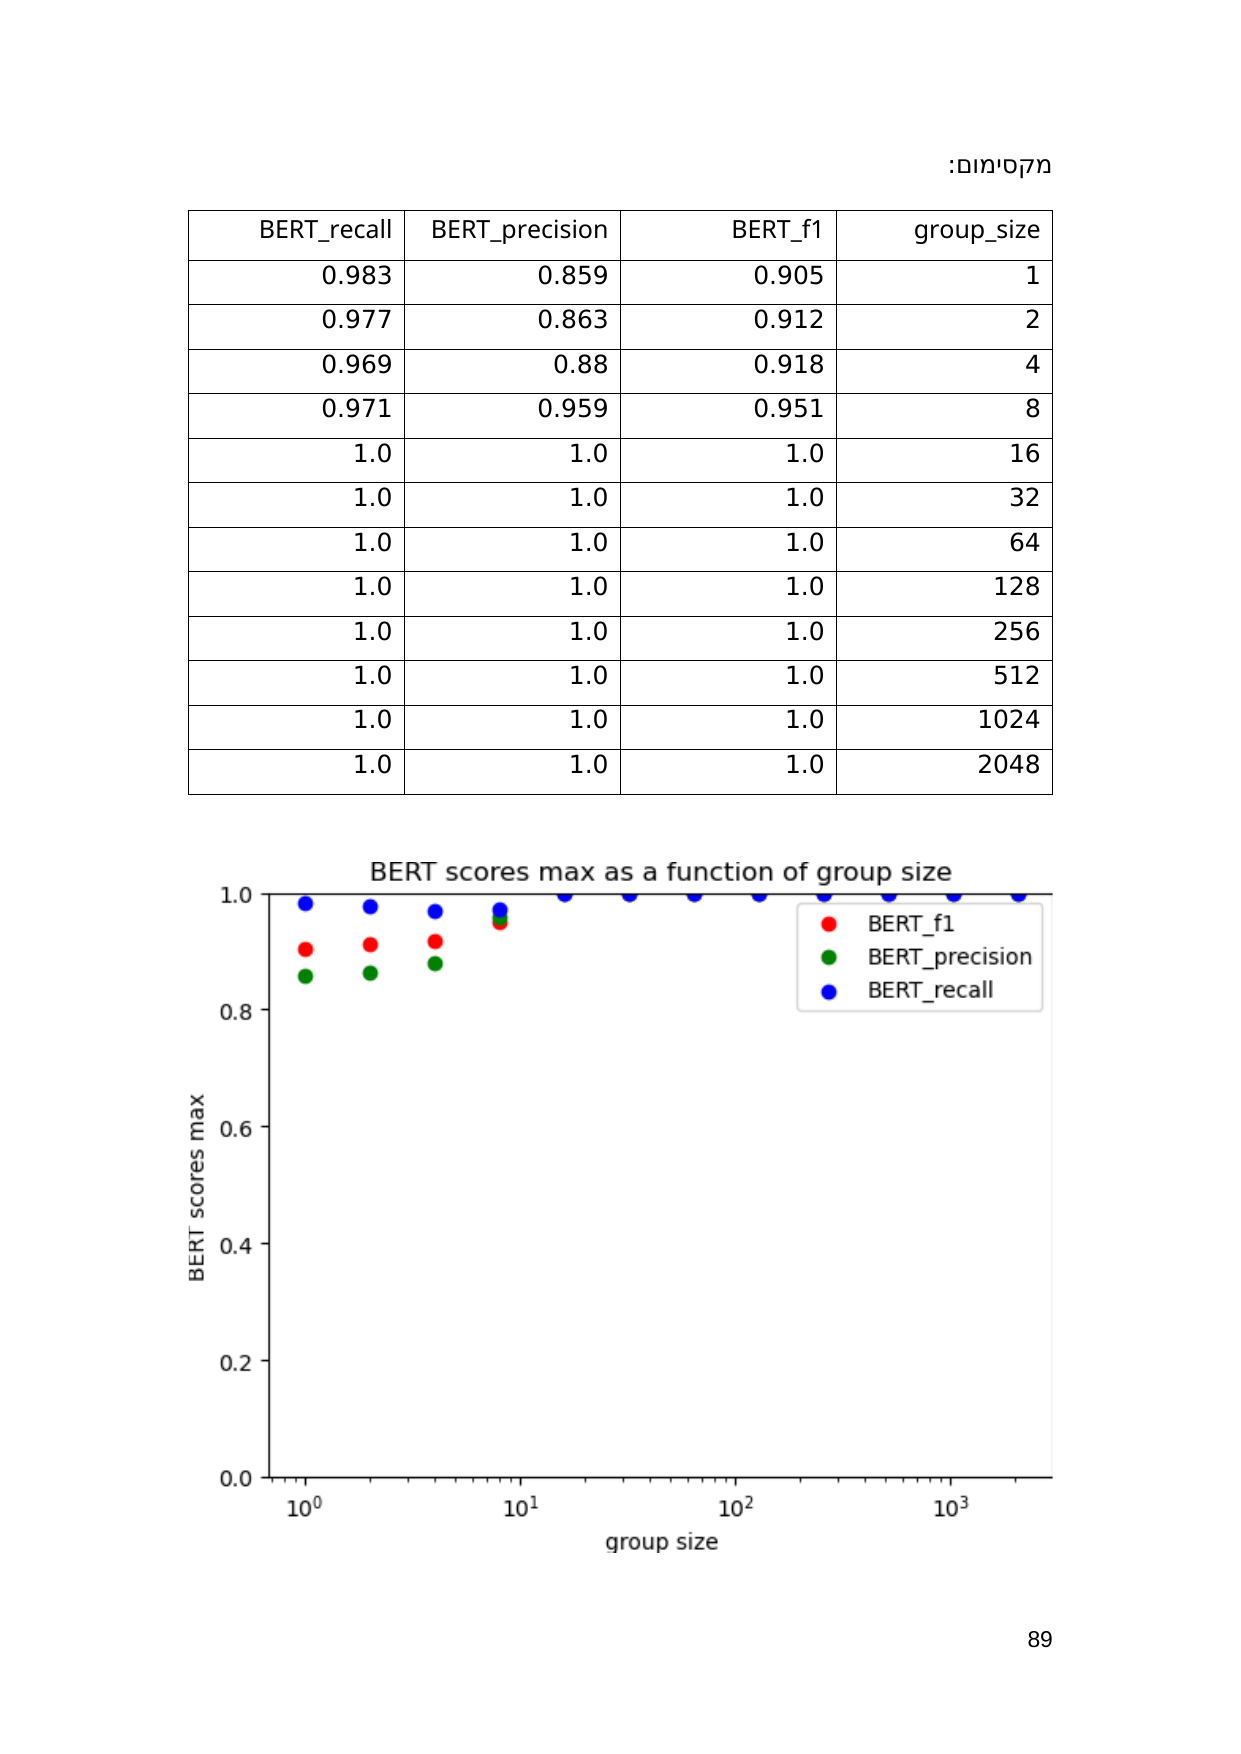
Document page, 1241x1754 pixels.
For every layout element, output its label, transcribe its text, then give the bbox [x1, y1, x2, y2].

table_cell 1 [837, 261, 1052, 304]
table_cell 64 [837, 528, 1052, 571]
table_cell 0.88 [405, 350, 620, 393]
table_header BERT_recall [189, 211, 404, 260]
table_cell 1.0 [621, 661, 836, 704]
table_cell 1.0 [189, 528, 404, 571]
table_cell 0.863 [405, 305, 620, 349]
table_cell 0.977 [189, 305, 404, 349]
table_cell 1.0 [621, 706, 836, 749]
table_cell 1.0 [189, 439, 404, 482]
table_cell 1.0 [621, 750, 836, 793]
table_header BERT_precision [405, 211, 620, 260]
text מקסימום: [187, 150, 1053, 179]
table_cell 0.912 [621, 305, 836, 349]
table_cell 0.971 [189, 394, 404, 438]
table_cell 1.0 [189, 750, 404, 793]
table_cell 0.918 [621, 350, 836, 393]
table_cell 2048 [837, 750, 1052, 793]
table_cell 16 [837, 439, 1052, 482]
table_cell 1.0 [405, 572, 620, 616]
table_cell 0.959 [405, 394, 620, 438]
table_cell 256 [837, 617, 1052, 660]
table_cell 1.0 [405, 439, 620, 482]
table_cell 128 [837, 572, 1052, 616]
table_cell 1.0 [189, 483, 404, 527]
table_cell 1.0 [621, 439, 836, 482]
table_cell 0.969 [189, 350, 404, 393]
table_cell 4 [837, 350, 1052, 393]
table_cell 8 [837, 394, 1052, 438]
table_cell 1.0 [405, 706, 620, 749]
table_cell 1.0 [405, 528, 620, 571]
table_cell 0.983 [189, 261, 404, 304]
table_cell 1.0 [621, 617, 836, 660]
table_header BERT_f1 [621, 211, 836, 260]
table_cell 1.0 [621, 572, 836, 616]
table_cell 1.0 [405, 661, 620, 704]
table_cell 1.0 [621, 483, 836, 527]
table_cell 1.0 [405, 483, 620, 527]
picture [188, 862, 1053, 1553]
table_cell 1.0 [405, 750, 620, 793]
table_cell 1.0 [189, 572, 404, 616]
table_cell 512 [837, 661, 1052, 704]
table_cell 0.905 [621, 261, 836, 304]
table_header group_size [837, 211, 1052, 260]
table_cell 32 [837, 483, 1052, 527]
table_cell 0.951 [621, 394, 836, 438]
table_cell 1024 [837, 706, 1052, 749]
table_cell 1.0 [405, 617, 620, 660]
table_cell 1.0 [621, 528, 836, 571]
table_cell 1.0 [189, 661, 404, 704]
table_cell 1.0 [189, 617, 404, 660]
table_cell 2 [837, 305, 1052, 349]
table_cell 0.859 [405, 261, 620, 304]
table_cell 1.0 [189, 706, 404, 749]
